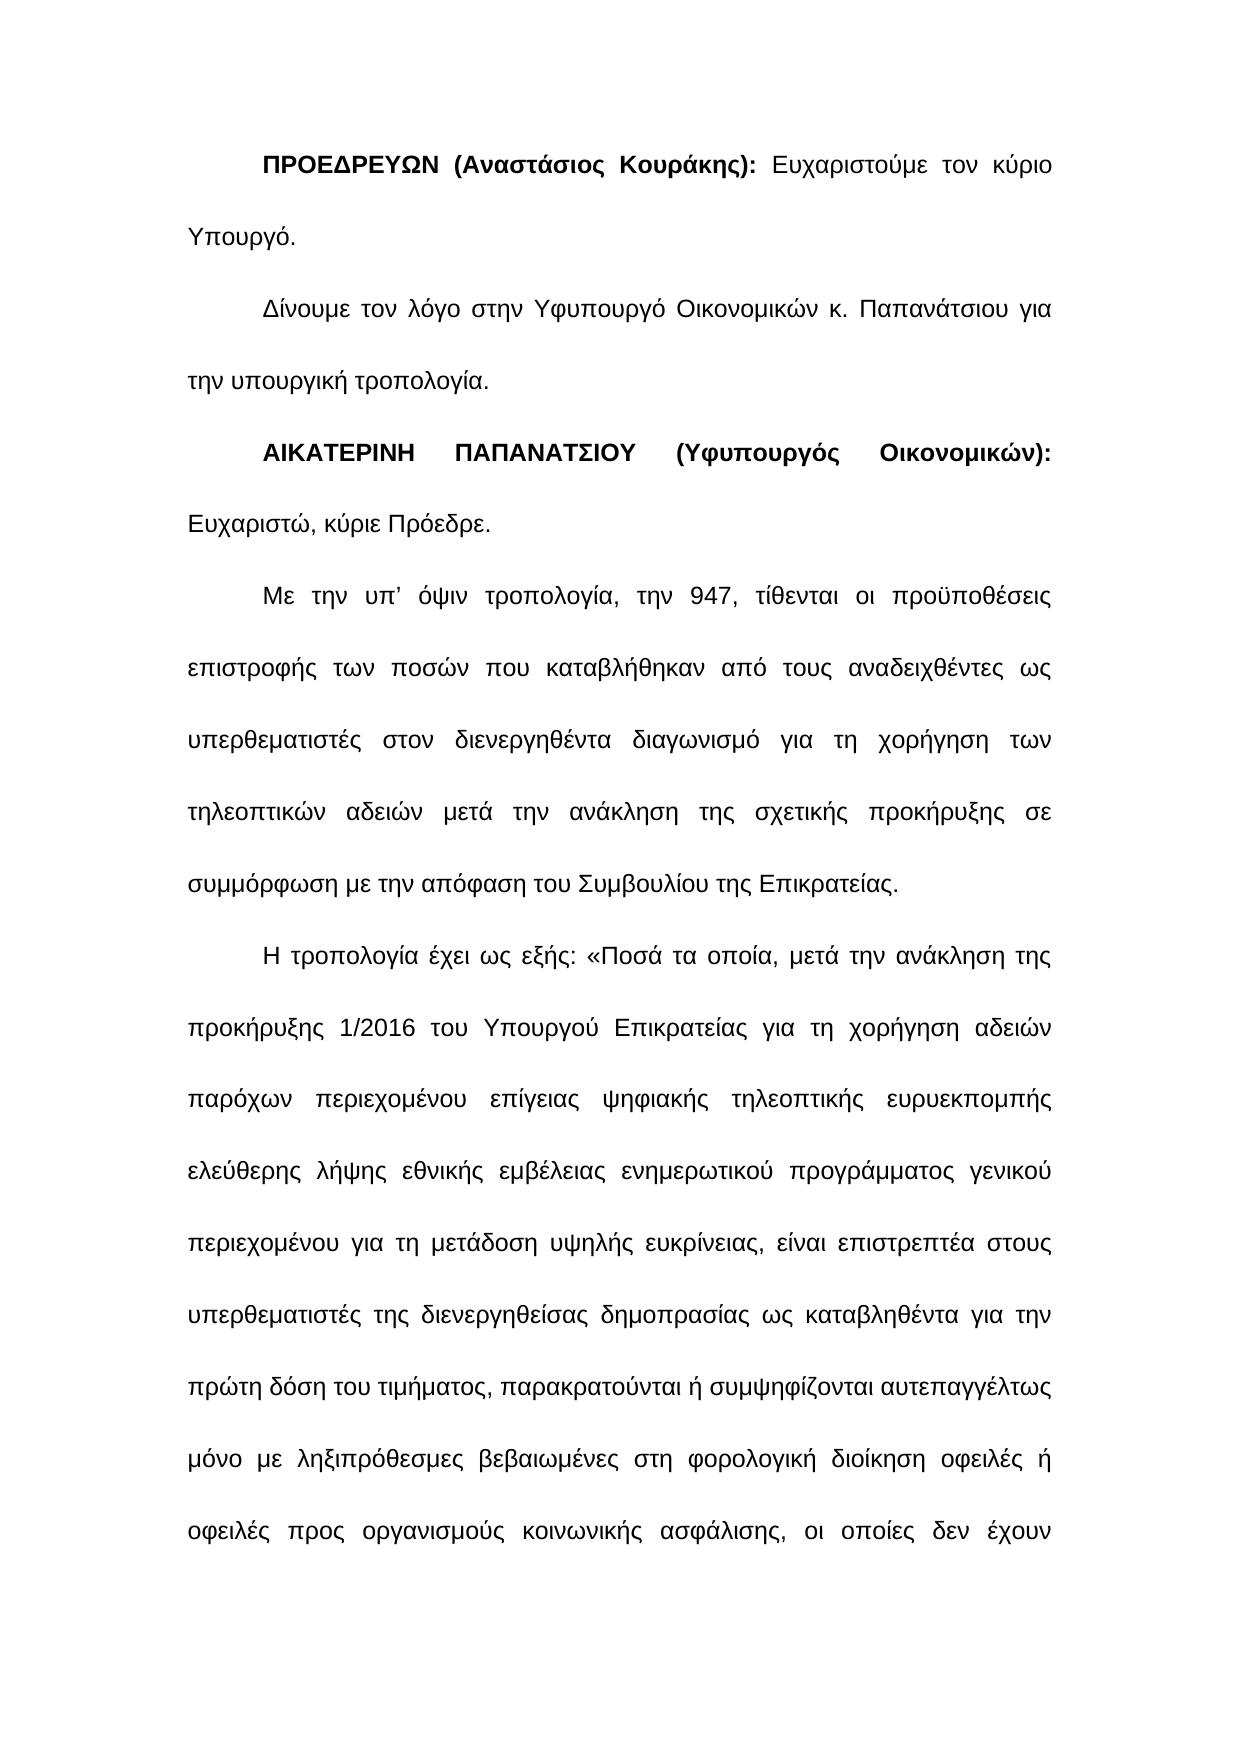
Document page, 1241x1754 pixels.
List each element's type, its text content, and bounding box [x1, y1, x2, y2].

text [187, 941, 1053, 1544]
text ΑΙΚΑΤΕΡΙΝΗ ΠΑΠΑΝΑΤΣΙΟΥ (Υφυπουργός Οικονομικών): Ευχαριστώ, κύριε Πρόεδρε. [187, 437, 1053, 538]
text ΠΡΟΕΔΡΕΥΩΝ (Αναστάσιος Κουράκης): Ευχαριστούμε τον κύριο Υπουργό. [187, 150, 1053, 251]
text Δίνουμε τον λόγο στην Υφυπουργό Οικονομικών κ. Παπανάτσιου για την υπουργική τροπολογία. [187, 294, 1053, 394]
text Με την υπ’ όψιν τροπολογία, την 947, τίθενται οι προϋποθέσεις επιστροφής των ποσών που καταβλήθηκαν από τους αναδειχθέντες ως υπερθεματιστές στον διενεργηθέντα διαγωνισμό για τη χορήγηση των τηλεοπτικών αδειών μετά την ανάκληση της σχετικής προκήρυξης σε συμμόρφωση με την απόφαση του Συμβουλίου της Επικρατείας. [187, 581, 1053, 897]
